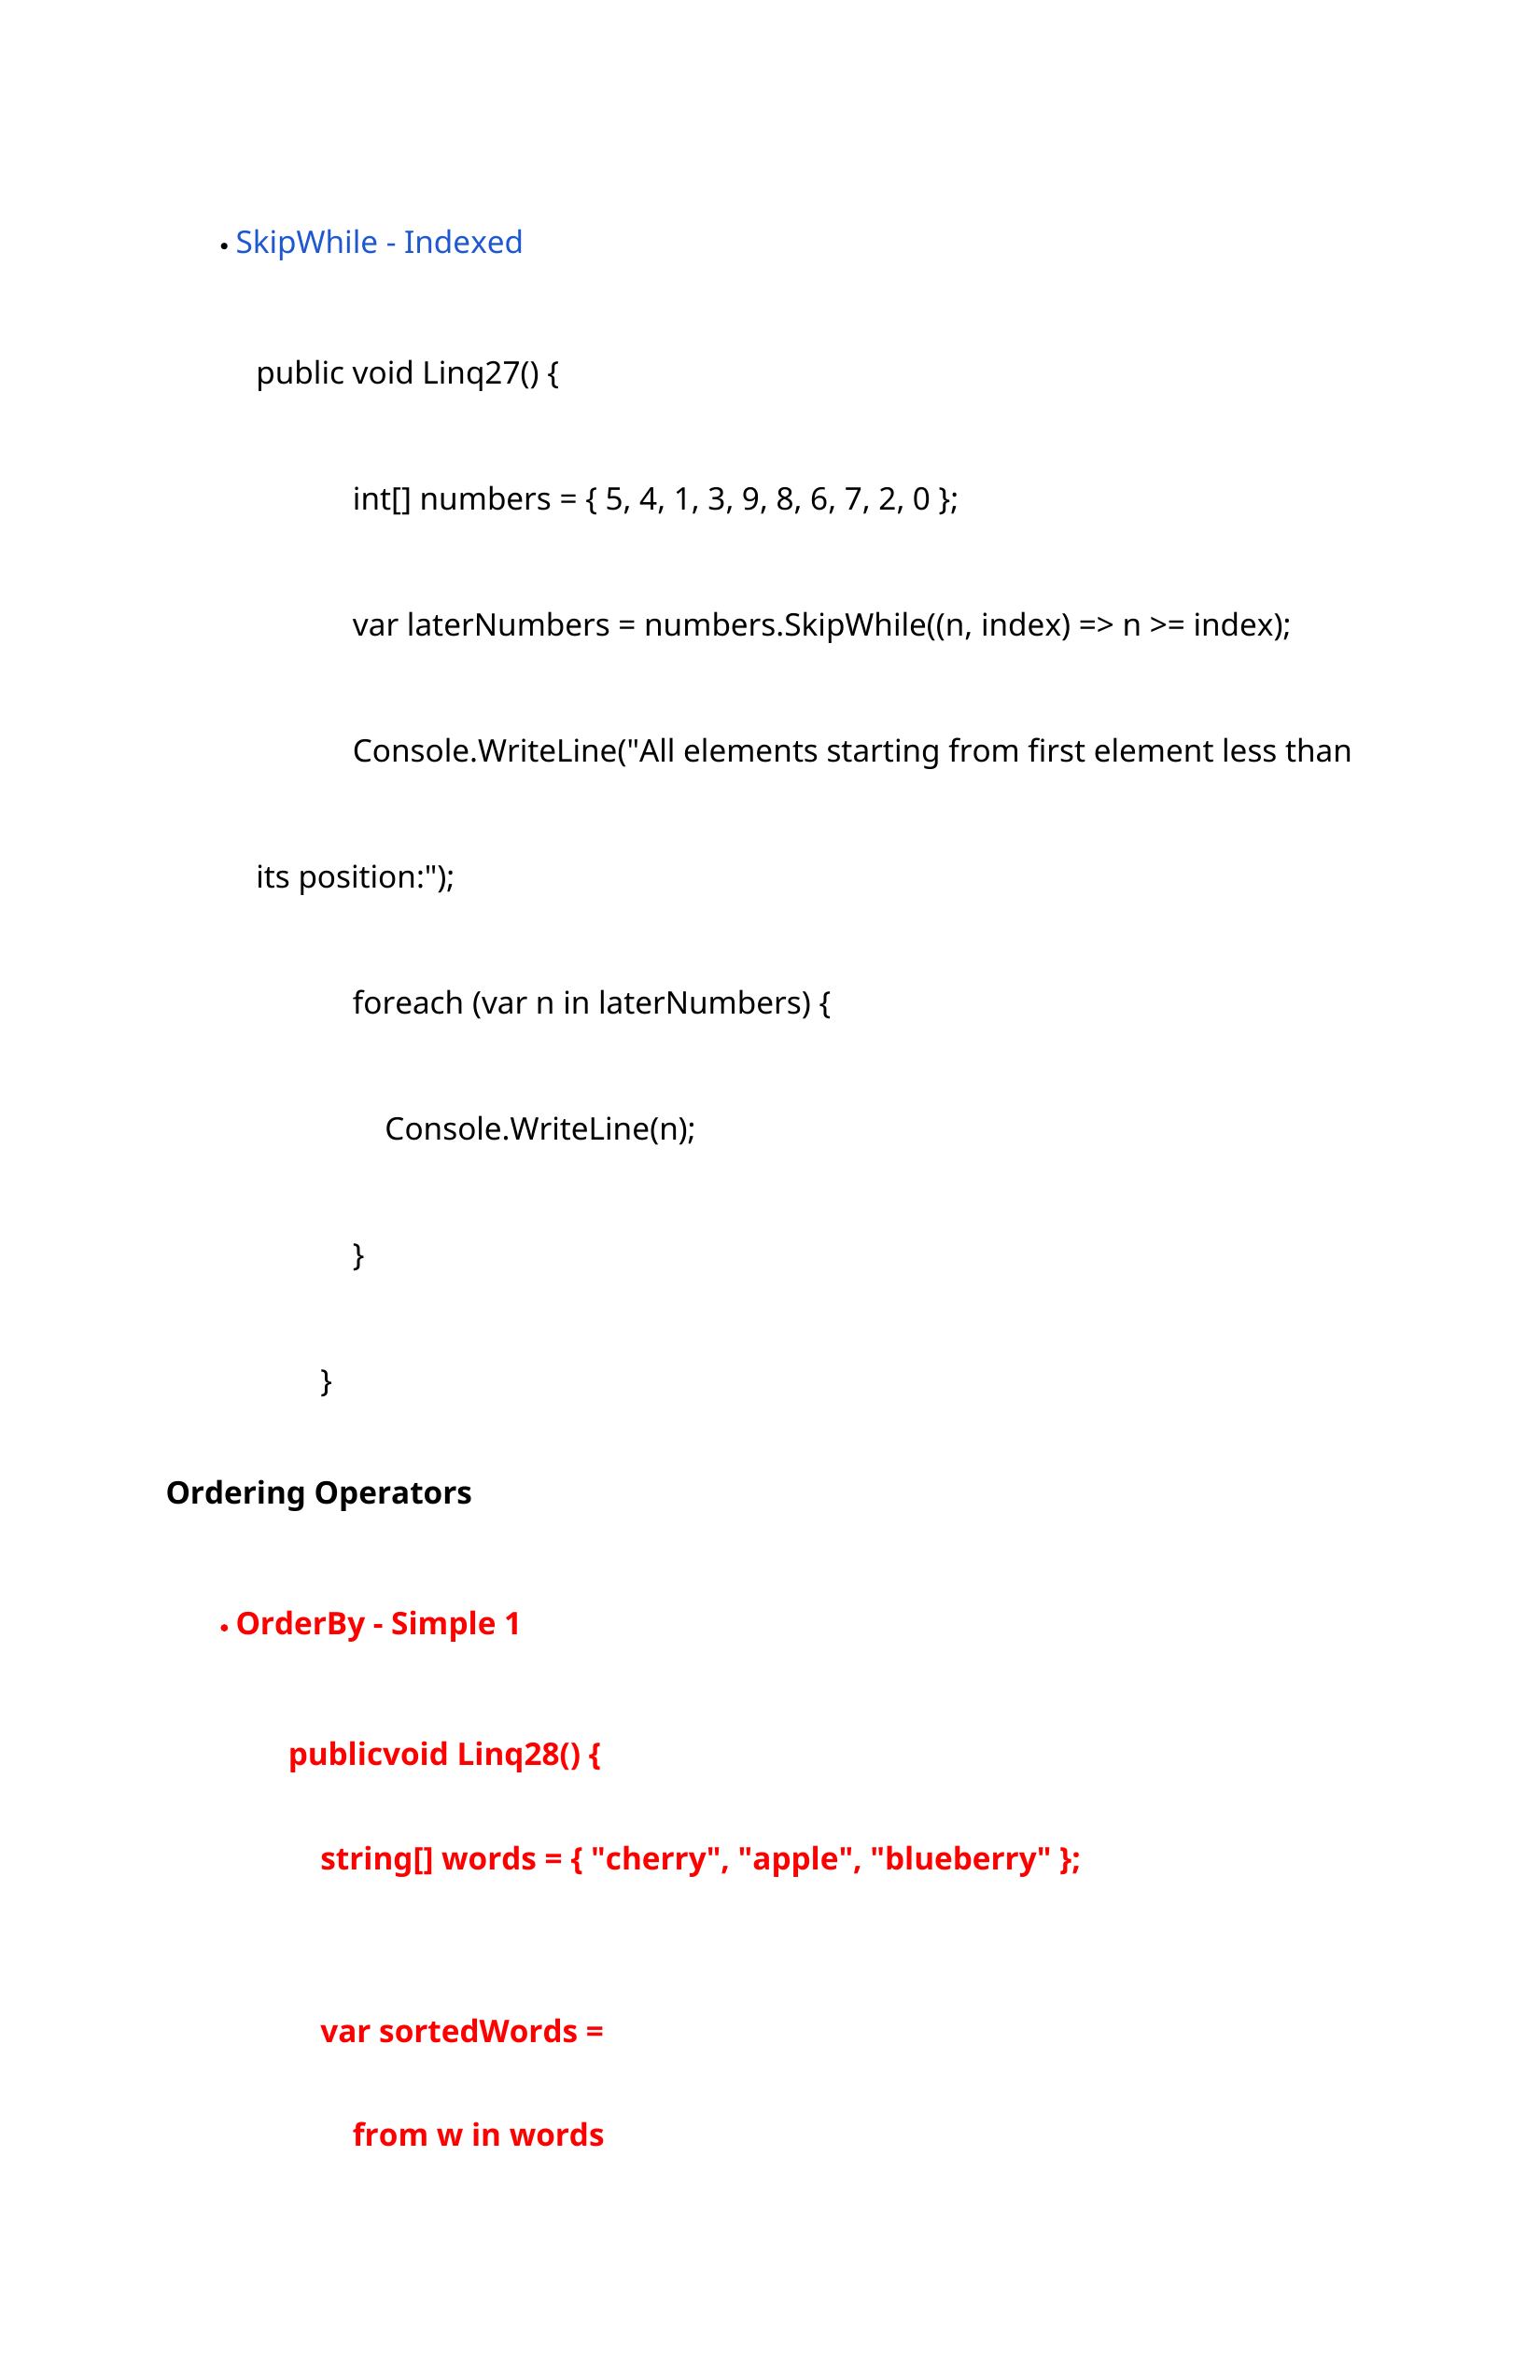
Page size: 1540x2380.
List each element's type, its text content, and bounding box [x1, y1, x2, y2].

text var sortedWords = [287, 1995, 1375, 2065]
text Ordering Operators [165, 1457, 1375, 1527]
list OrderBy - Simple 1 [221, 1588, 1375, 1658]
list SkipWhile - Indexed [221, 206, 1375, 276]
text public void Linq27() { int[] numbers = { 5, 4, 1, 3, 9, 8, 6, 7, 2, 0 }; var laterNumbers = numbers.SkipWhile((n, index) => n >= index); Console.WriteLine("All elements starting from first element less than its position:"); foreach (var n in laterNumbers) { Console.WriteLine(n); } } [256, 337, 1375, 1415]
text string[] words = { "cherry", "apple", "blueberry" }; [287, 1823, 1375, 1893]
text from w in words [287, 2099, 1375, 2169]
text publicvoid Linq28() { [287, 1718, 1375, 1788]
